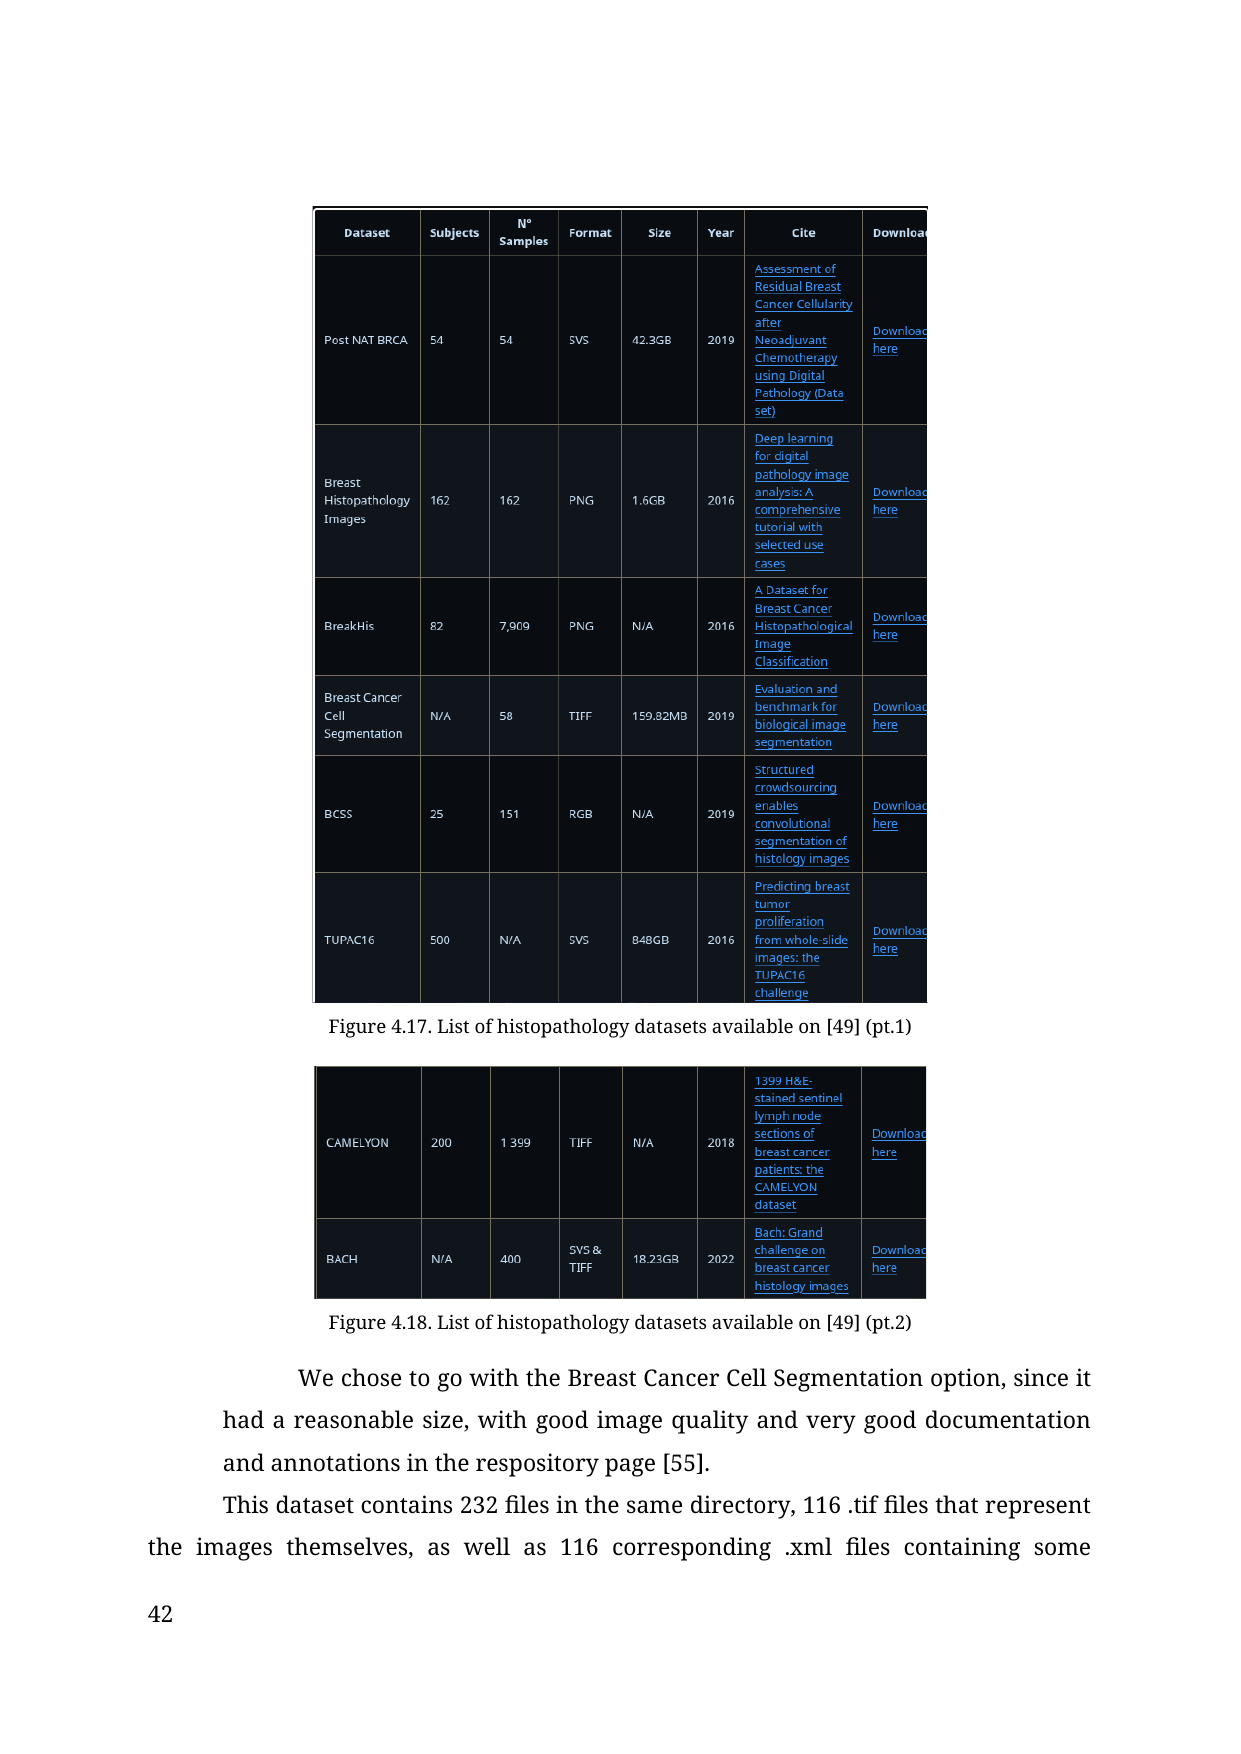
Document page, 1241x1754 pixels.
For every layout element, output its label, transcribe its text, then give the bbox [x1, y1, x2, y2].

picture [312, 206, 928, 1003]
text We chose to go with the Breast Cancer Cell Segmentation option, since it had a reasonable size, with good image quality and very good documentation and annotations in the respository page [55]. [223, 1362, 1092, 1478]
picture [314, 1066, 927, 1299]
